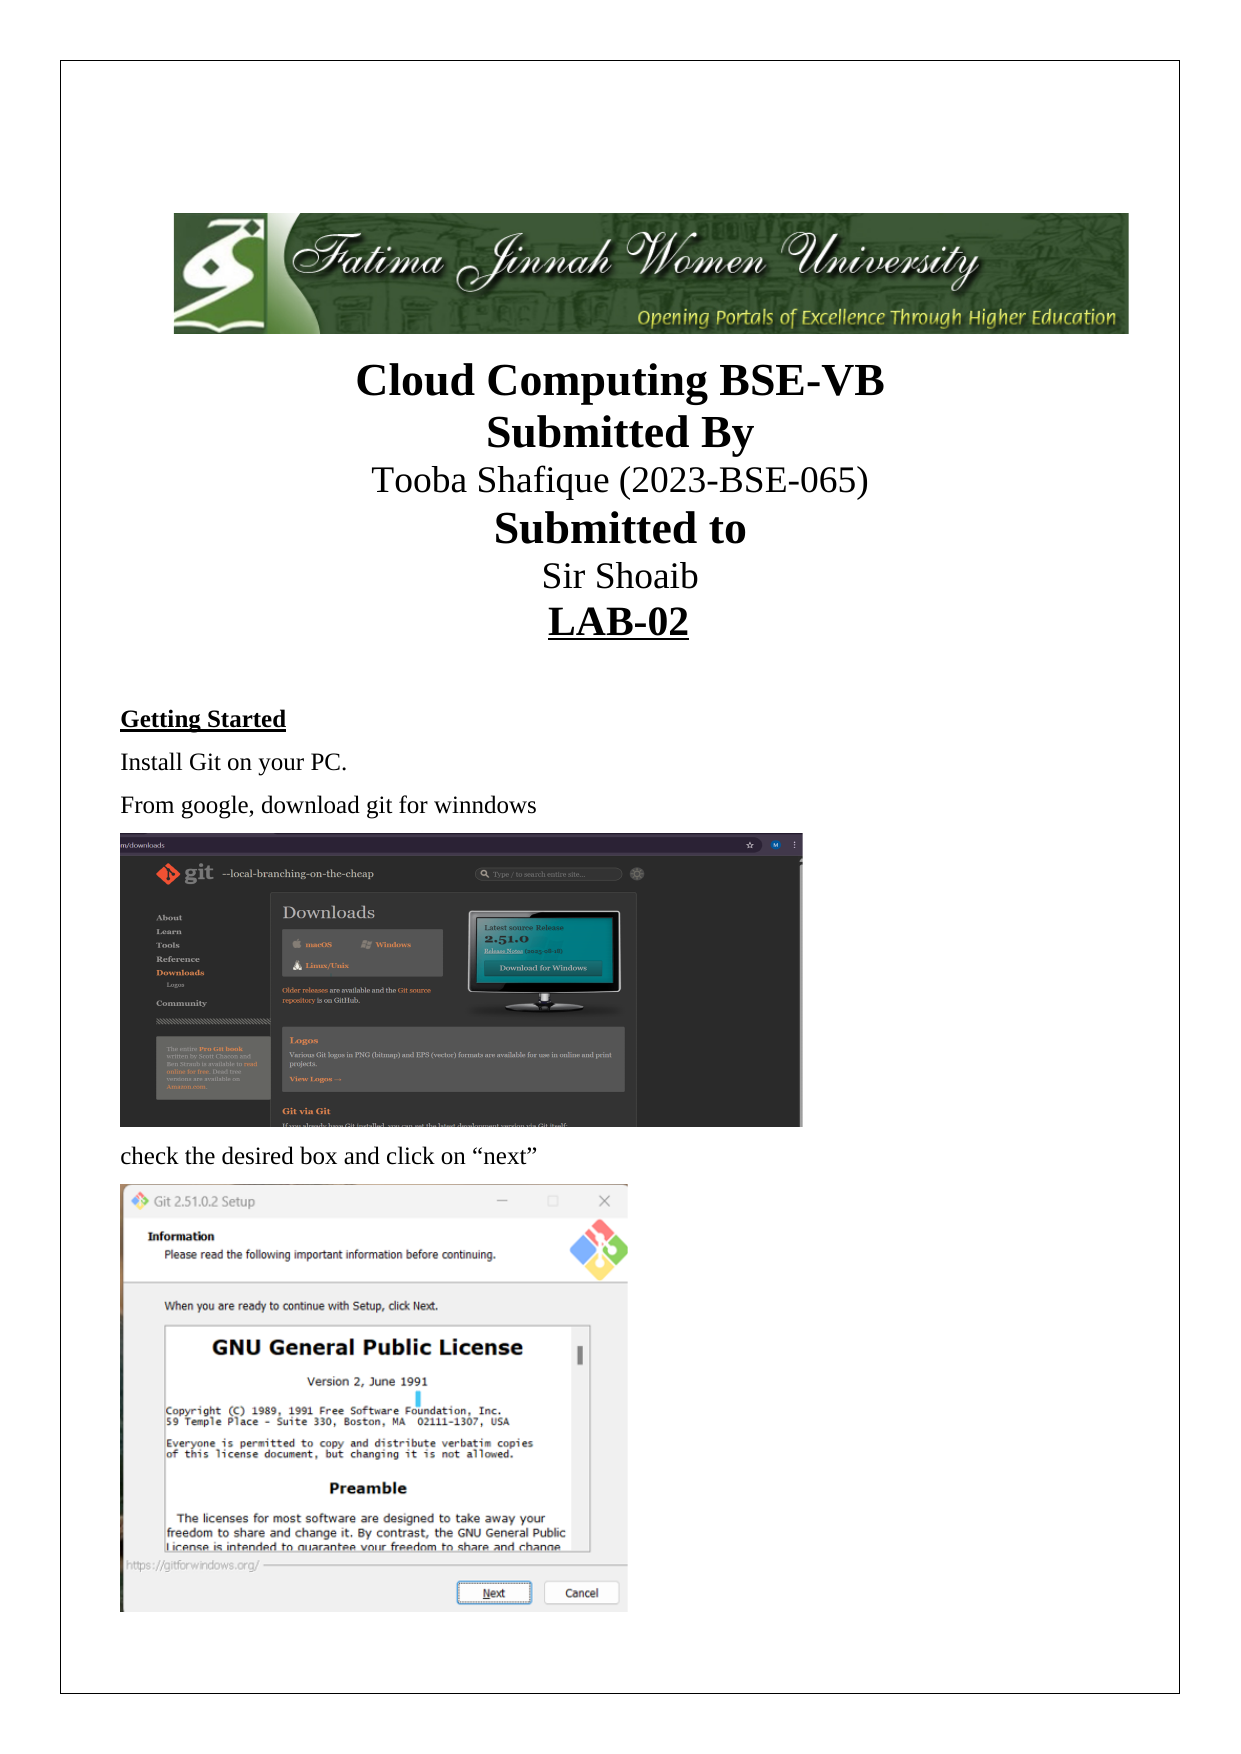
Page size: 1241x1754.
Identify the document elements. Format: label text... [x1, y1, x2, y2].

picture [173, 213, 1129, 334]
text Sir Shoaib [120, 553, 1120, 597]
text From google, download git for winndows [120, 790, 1120, 819]
picture [120, 1184, 628, 1612]
text Tooba Shafique (2023-BSE-065) [120, 458, 1120, 501]
text LAB-02 [120, 597, 1117, 644]
text check the desired box and click on “next” [120, 1141, 1120, 1170]
picture [120, 833, 803, 1127]
text Cloud Computing BSE-VB [120, 352, 1120, 405]
text Getting Started [120, 704, 1120, 733]
text Submitted to [120, 501, 1120, 553]
text Submitted By [120, 405, 1120, 458]
text Install Git on your PC. [120, 747, 1120, 776]
